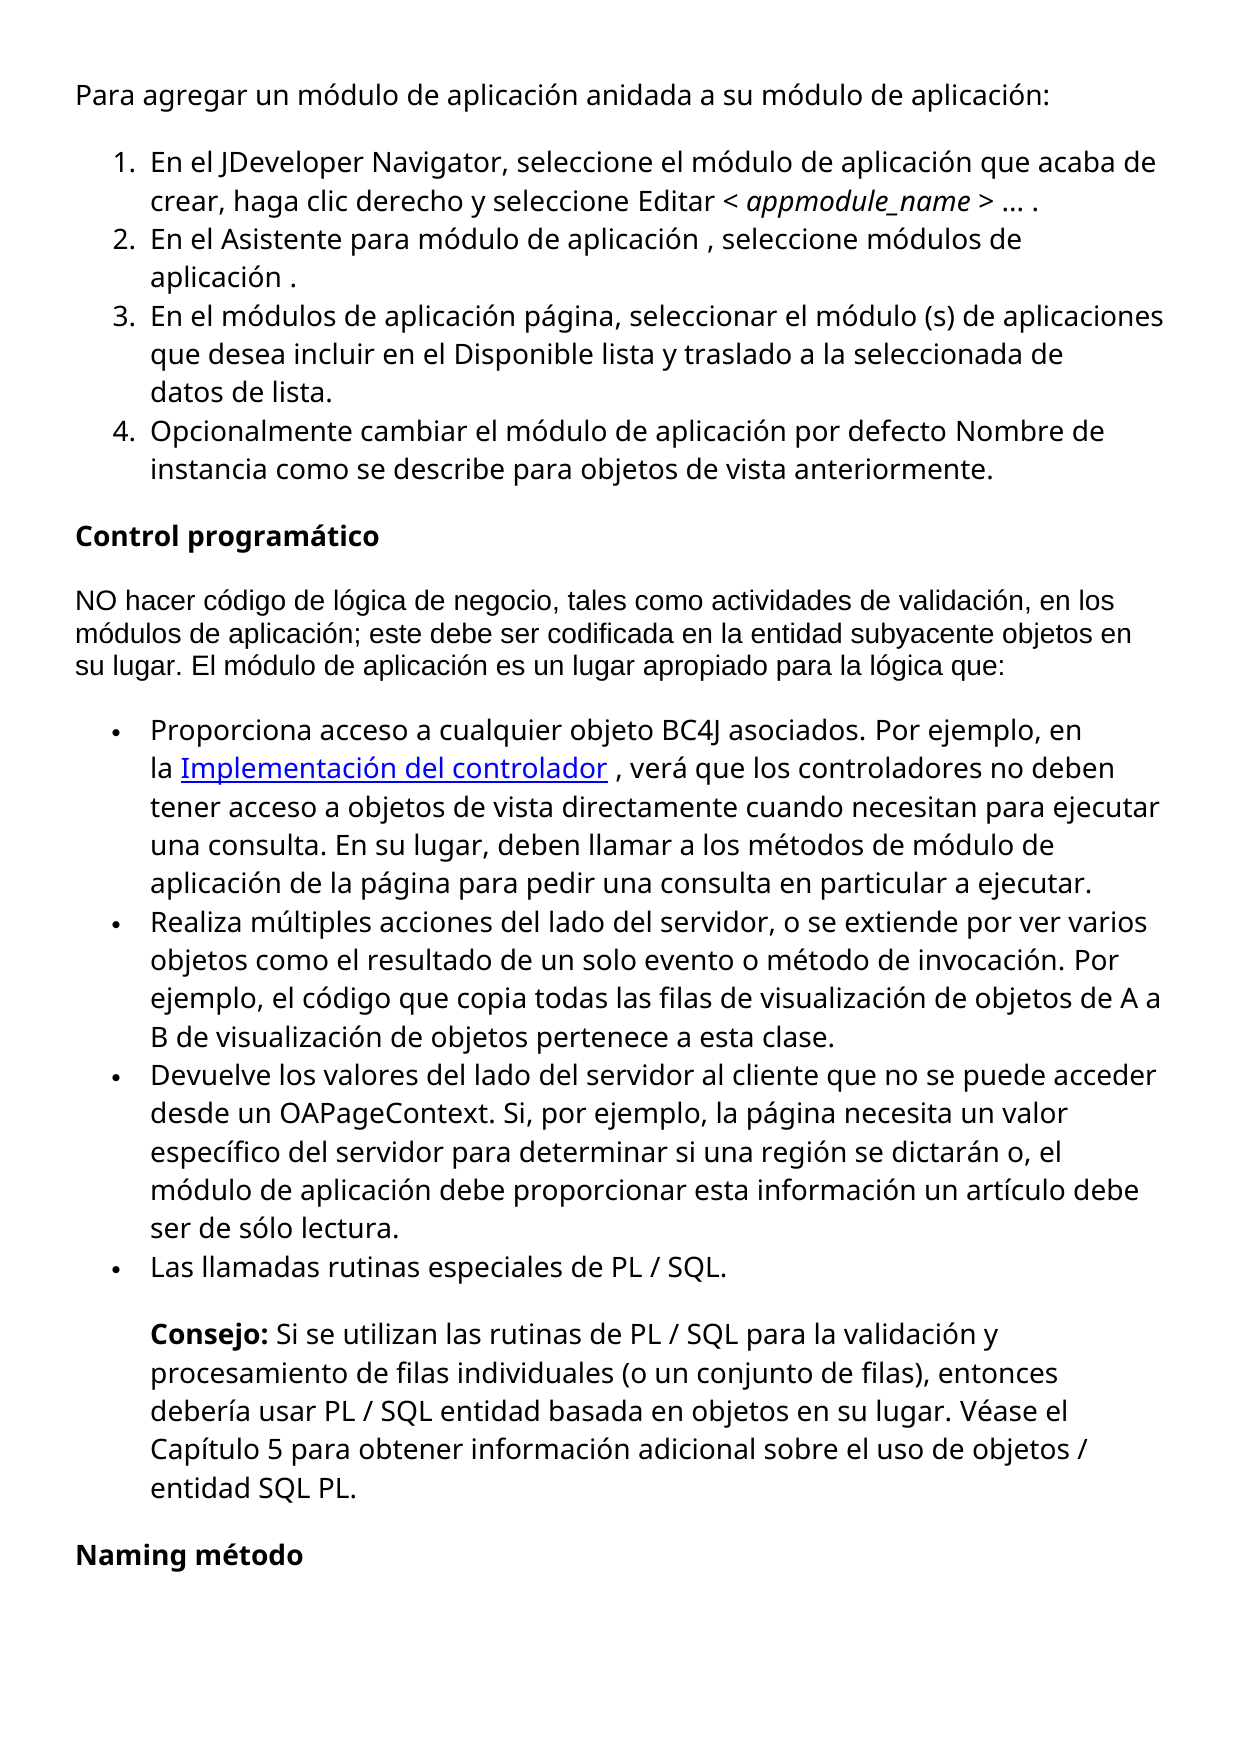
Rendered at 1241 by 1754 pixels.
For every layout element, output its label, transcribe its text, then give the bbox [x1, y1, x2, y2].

list En el JDeveloper Navigator, seleccione el módulo de aplicación que acaba de crear, haga clic derecho y seleccione Editar < appmodule_name > ... . [112, 142, 1165, 219]
list En el módulos de aplicación página, seleccionar el módulo (s) de aplicaciones que desea incluir en el Disponible lista y traslado a la seleccionada de datos de lista. [112, 296, 1165, 411]
list Las llamadas rutinas especiales de PL / SQL. [112, 1247, 1165, 1286]
list Opcionalmente cambiar el módulo de aplicación por defecto Nombre de instancia como se describe para objetos de vista anteriormente. [112, 411, 1165, 487]
list Proporciona acceso a cualquier objeto BC4J asociados. Por ejemplo, en la Implementación del controlador , verá que los controladores no deben tener acceso a objetos de vista directamente cuando necesitan para ejecutar una consulta. En su lugar, deben llamar a los métodos de módulo de aplicación de la página para pedir una consulta en particular a ejecutar. [112, 711, 1165, 902]
text NO hacer código de lógica de negocio, tales como actividades de validación, en los módulos de aplicación; este debe ser codificada en la entidad subyacente objetos en su lugar. El módulo de aplicación es un lugar apropiado para la lógica que: [75, 584, 1165, 681]
text Consejo: Si se utilizan las rutinas de PL / SQL para la validación y procesamiento de filas individuales (o un conjunto de filas), entonces debería usar PL / SQL entidad basada en objetos en su lugar. Véase el Capítulo 5 para obtener información adicional sobre el uso de objetos / entidad SQL PL. [150, 1315, 1165, 1506]
list En el Asistente para módulo de aplicación , seleccione módulos de aplicación . [112, 219, 1165, 296]
list Devuelve los valores del lado del servidor al cliente que no se puede acceder desde un OAPageContext. Si, por ejemplo, la página necesita un valor específico del servidor para determinar si una región se dictarán o, el módulo de aplicación debe proporcionar esta información un artículo debe ser de sólo lectura. [112, 1056, 1165, 1247]
text Control programático [75, 517, 1165, 555]
text Naming método [75, 1536, 1165, 1574]
list Realiza múltiples acciones del lado del servidor, o se extiende por ver varios objetos como el resultado de un solo evento o método de invocación. Por ejemplo, el código que copia todas las filas de visualización de objetos de A a B de visualización de objetos pertenece a esta clase. [112, 902, 1165, 1056]
text Para agregar un módulo de aplicación anidada a su módulo de aplicación: [75, 75, 1165, 113]
